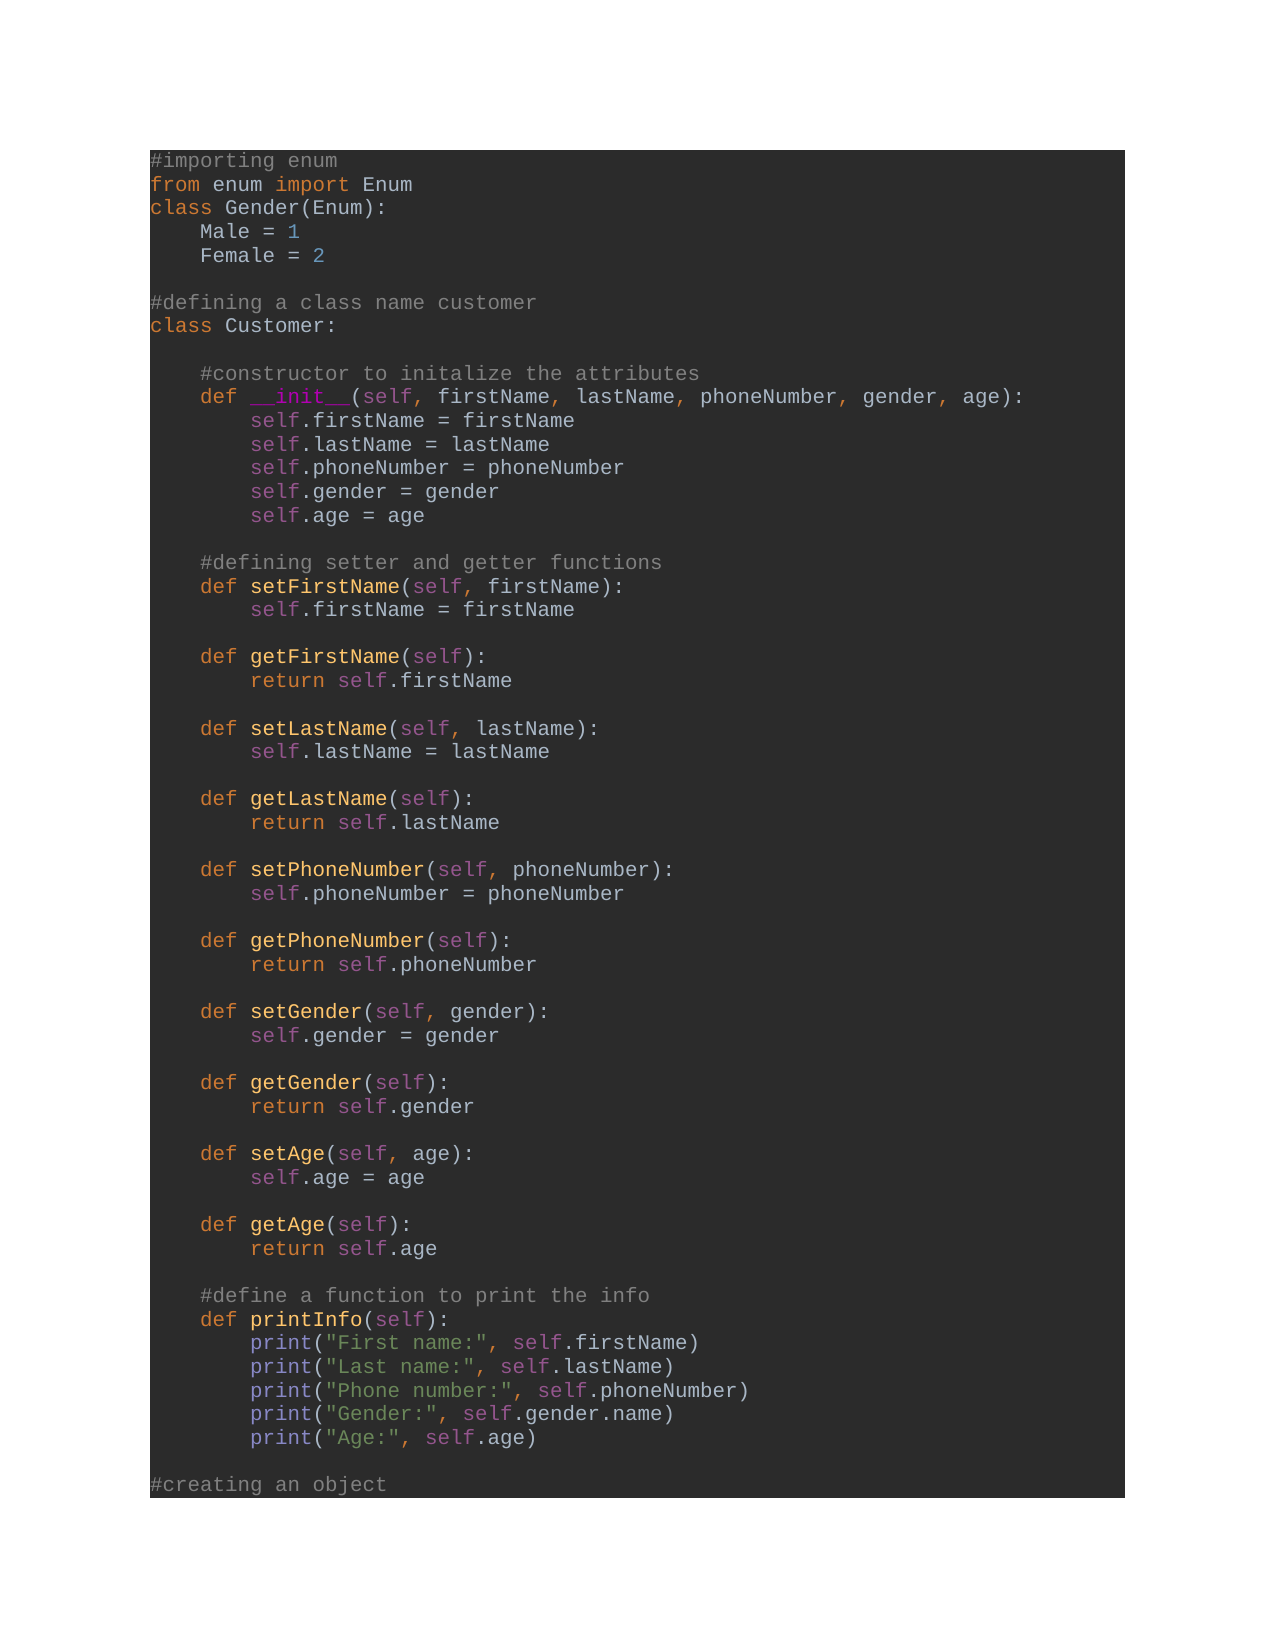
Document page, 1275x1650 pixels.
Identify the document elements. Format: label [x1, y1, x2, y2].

text [150, 150, 1125, 1498]
